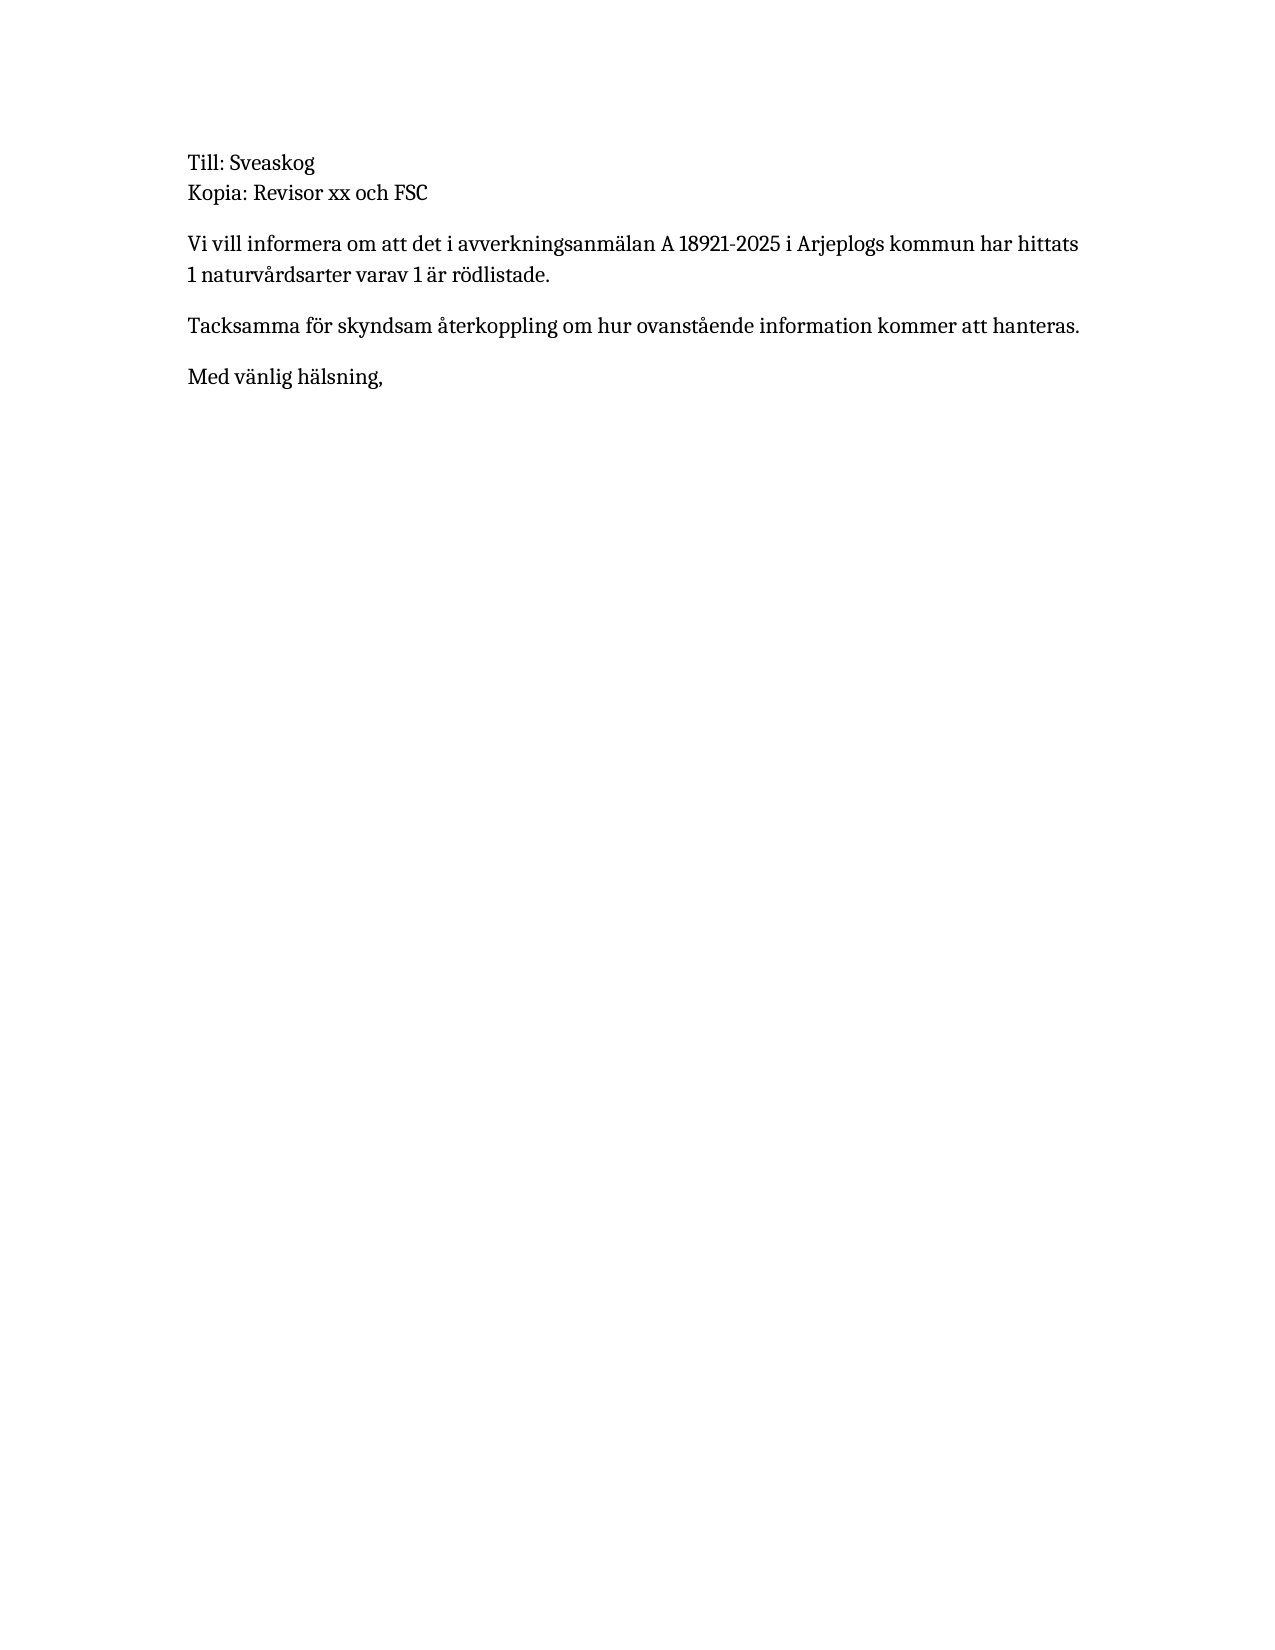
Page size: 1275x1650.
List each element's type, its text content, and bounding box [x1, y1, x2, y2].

text Tacksamma för skyndsam återkoppling om hur ovanstående information kommer att hanteras. [187, 312, 1087, 339]
text Till: Sveaskog Kopia: Revisor xx och FSC [187, 150, 1087, 207]
text Vi vill informera om att det i avverkningsanmälan A 18921-2025 i Arjeplogs kommun har hittats 1 naturvårdsarter varav 1 är rödlistade. [187, 231, 1087, 288]
text Med vänlig hälsning, [187, 363, 1087, 420]
